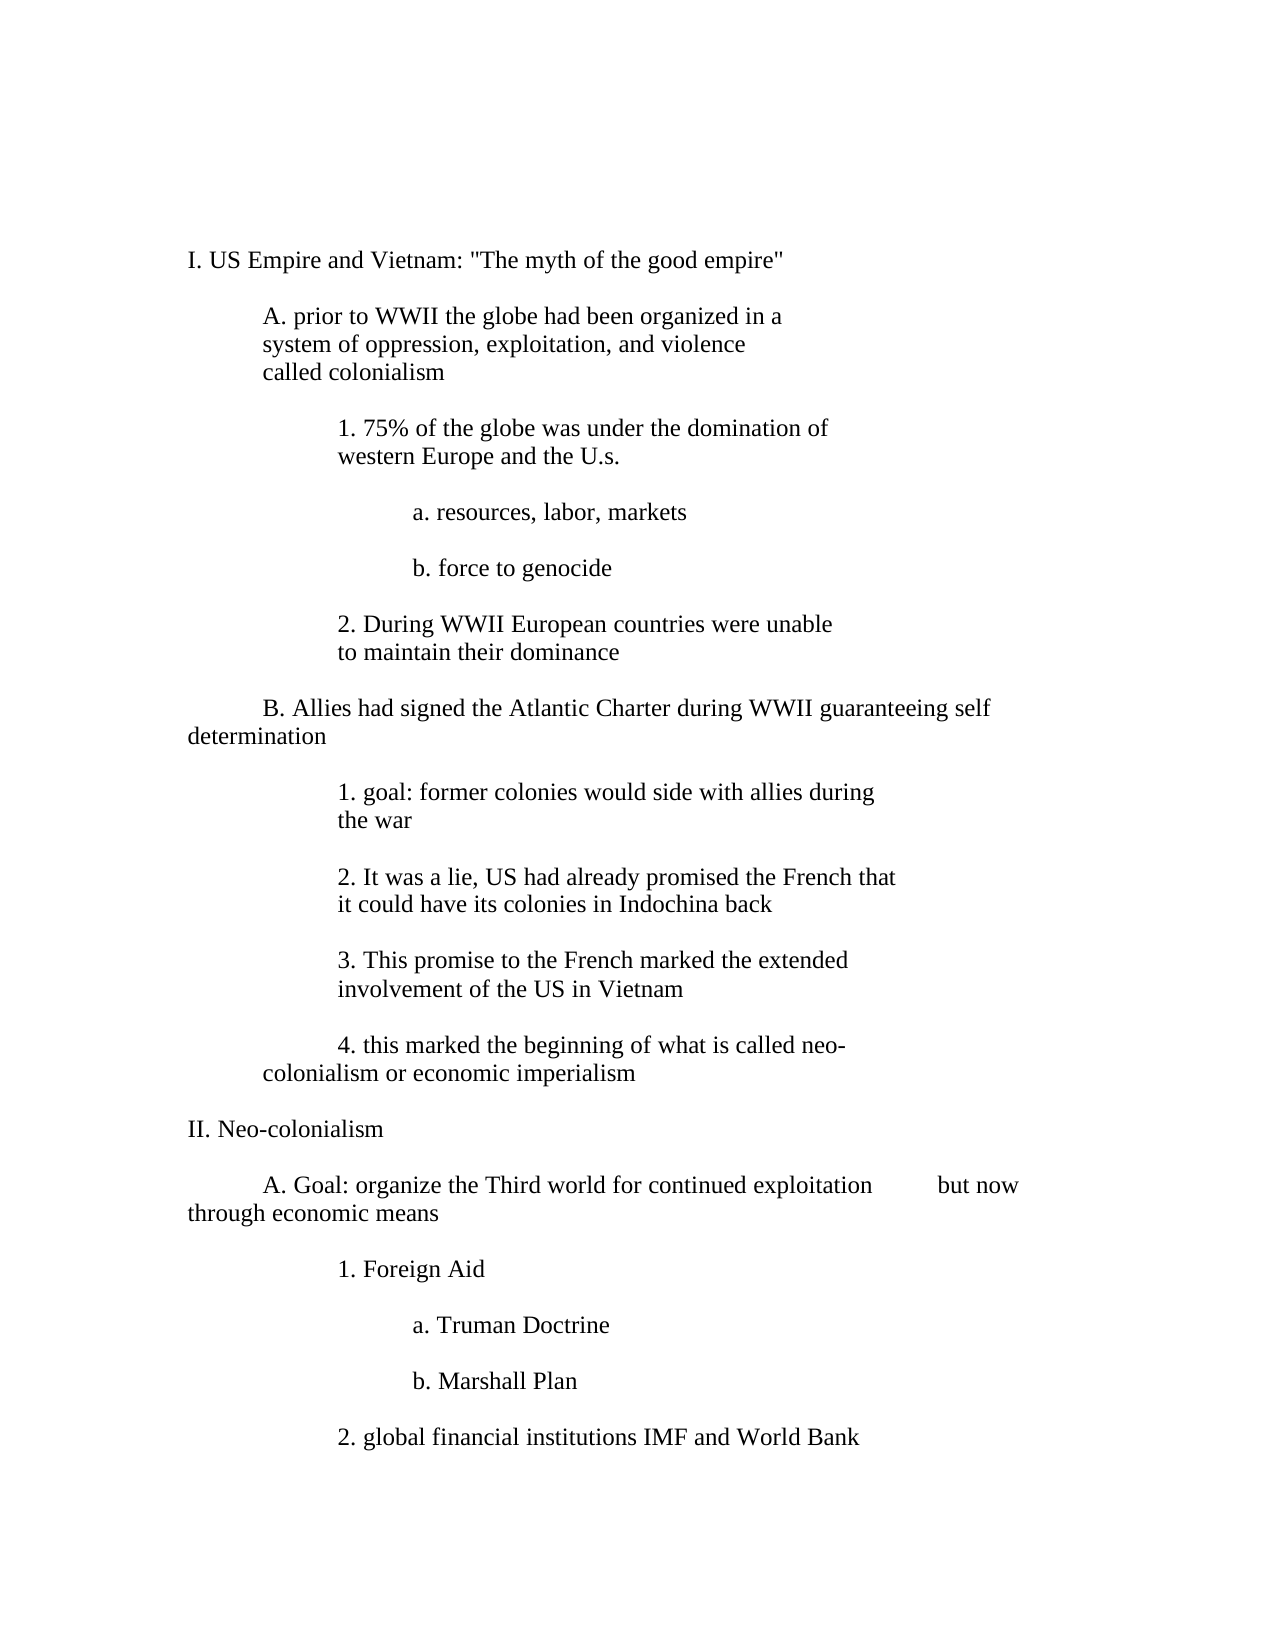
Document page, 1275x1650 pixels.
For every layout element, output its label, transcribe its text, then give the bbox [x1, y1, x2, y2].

text a. resources, labor, markets [187, 498, 1087, 526]
text 1. Foreign Aid [187, 1255, 1087, 1283]
text the war [187, 806, 1087, 834]
text 2. global financial institutions IMF and World Bank [187, 1423, 1087, 1451]
text system of oppression, exploitation, and violence [187, 330, 1087, 358]
text involvement of the in [187, 974, 1087, 1002]
text b. Marshall Plan [187, 1367, 1087, 1395]
text b. force to genocide [187, 554, 1087, 582]
text to maintain their dominance [187, 638, 1087, 666]
text II. Neo-colonialism [187, 1114, 1087, 1143]
text B. Allies had signed the Atlantic Charter during WWII guaranteeing self determination [187, 694, 1087, 750]
text A. prior to WWII the globe had been organized in a [187, 302, 1087, 330]
text 1. 75% of the globe was under the domination of [187, 414, 1087, 442]
text 4. this marked the beginning of what is called neo- colonialism or economic imperialism [187, 1031, 1087, 1087]
text western Europe and the [187, 442, 1087, 470]
text I. US Empire and : "The myth of the good empire" [187, 246, 1087, 274]
text 3. This promise to the French marked the extended [187, 946, 1087, 974]
text a. Truman Doctrine [187, 1311, 1087, 1339]
text 2. It was a lie, US had already promised the French that [187, 862, 1087, 890]
text called colonialism [187, 358, 1087, 386]
text it could have its colonies in back [187, 890, 1087, 918]
text 1. goal: former colonies would side with allies during [187, 778, 1087, 806]
text A. Goal: organize the Third world for continued exploitation but now through economic means [187, 1171, 1087, 1227]
text 2. During WWII European countries were unable [187, 610, 1087, 638]
